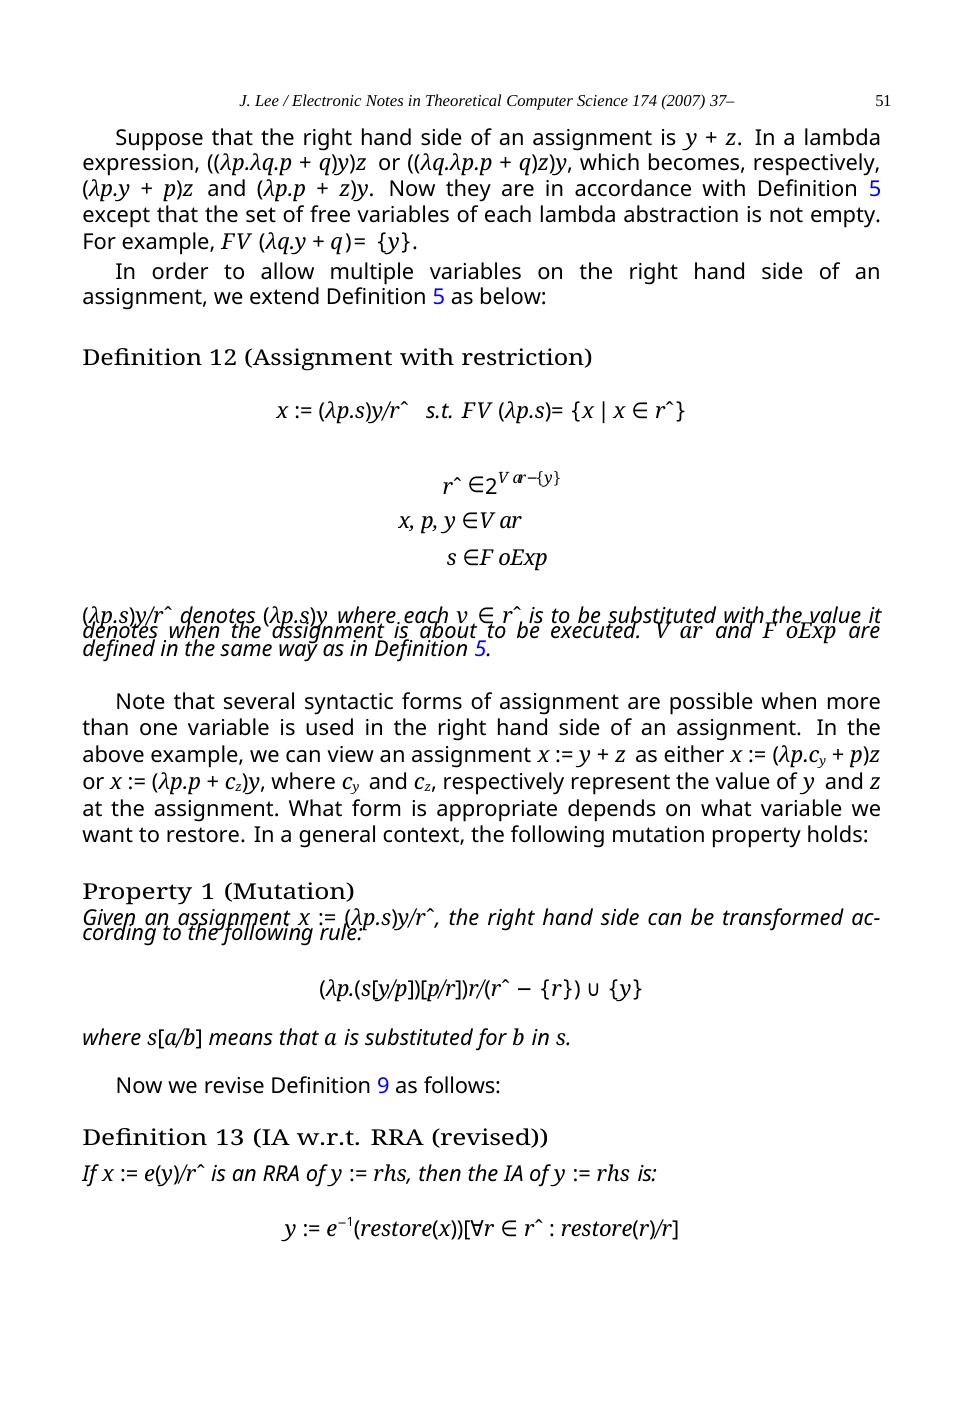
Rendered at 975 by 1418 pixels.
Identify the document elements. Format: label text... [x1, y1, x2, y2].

text x, p, y ∈V ar [71, 506, 849, 535]
text s ∈F oExp [90, 542, 904, 571]
text y := e−1(restore(x))[∀r ∈ rˆ : restore(r)/r] [71, 1213, 893, 1242]
text Given an assignment x := (λp.s)y/rˆ, the right hand side can be transformed ac- cording to the following rule: [82, 911, 881, 947]
text Note that several syntactic forms of assignment are possible when more than one variable is used in the right hand side of an assignment. In the above example, we can view an assignment x := y + z as either x := (λp.cy + p)z or x := (λp.p + cz)y, where cy and cz, respectively represent the value of y and z at the assignment. What form is appropriate depends on what variable we want to restore. In a general context, the following mutation property holds: [82, 688, 881, 849]
text If x := e(y)/rˆ is an RRA of y := rhs, then the IA of y := rhs is: [82, 1149, 904, 1189]
text x := (λp.s)y/rˆ s.t. FV (λp.s)= {x | x ∈ rˆ} [71, 395, 892, 425]
text Definition 13 (IA w.r.t. RRA (revised)) [82, 1130, 904, 1149]
text Definition 12 (Assignment with restriction) [82, 342, 904, 371]
text (λp.s)y/rˆ denotes (λp.s)y where each v ∈ rˆ is to be substituted with the value it denotes when the assignment is about to be executed. V ar and F oExp are defined in the same way as in Definition 5. [82, 609, 881, 663]
text Now we revise Definition 9 as follows: [115, 1070, 904, 1099]
text In order to allow multiple variables on the right hand side of an assignment, we extend Definition 5 as below: [82, 258, 881, 311]
text (λp.(s[y/p])[p/r])r/(rˆ − {r}) ∪ {y} [71, 973, 892, 1003]
text Property 1 (Mutation) [82, 884, 904, 903]
text rˆ ∈2V ar−{y} [102, 460, 904, 501]
text where s[a/b] means that a is substituted for b in s. [82, 1021, 904, 1051]
text Suppose that the right hand side of an assignment is y + z. In a lambda expression, ((λp.λq.p + q)y)z or ((λq.λp.p + q)z)y, which becomes, respectively, (λp.y + p)z and (λp.p + z)y. Now they are in accordance with Definition 5 except that the set of free variables of each lambda abstraction is not empty. For example, FV (λq.y + q)= {y}. [82, 124, 881, 255]
